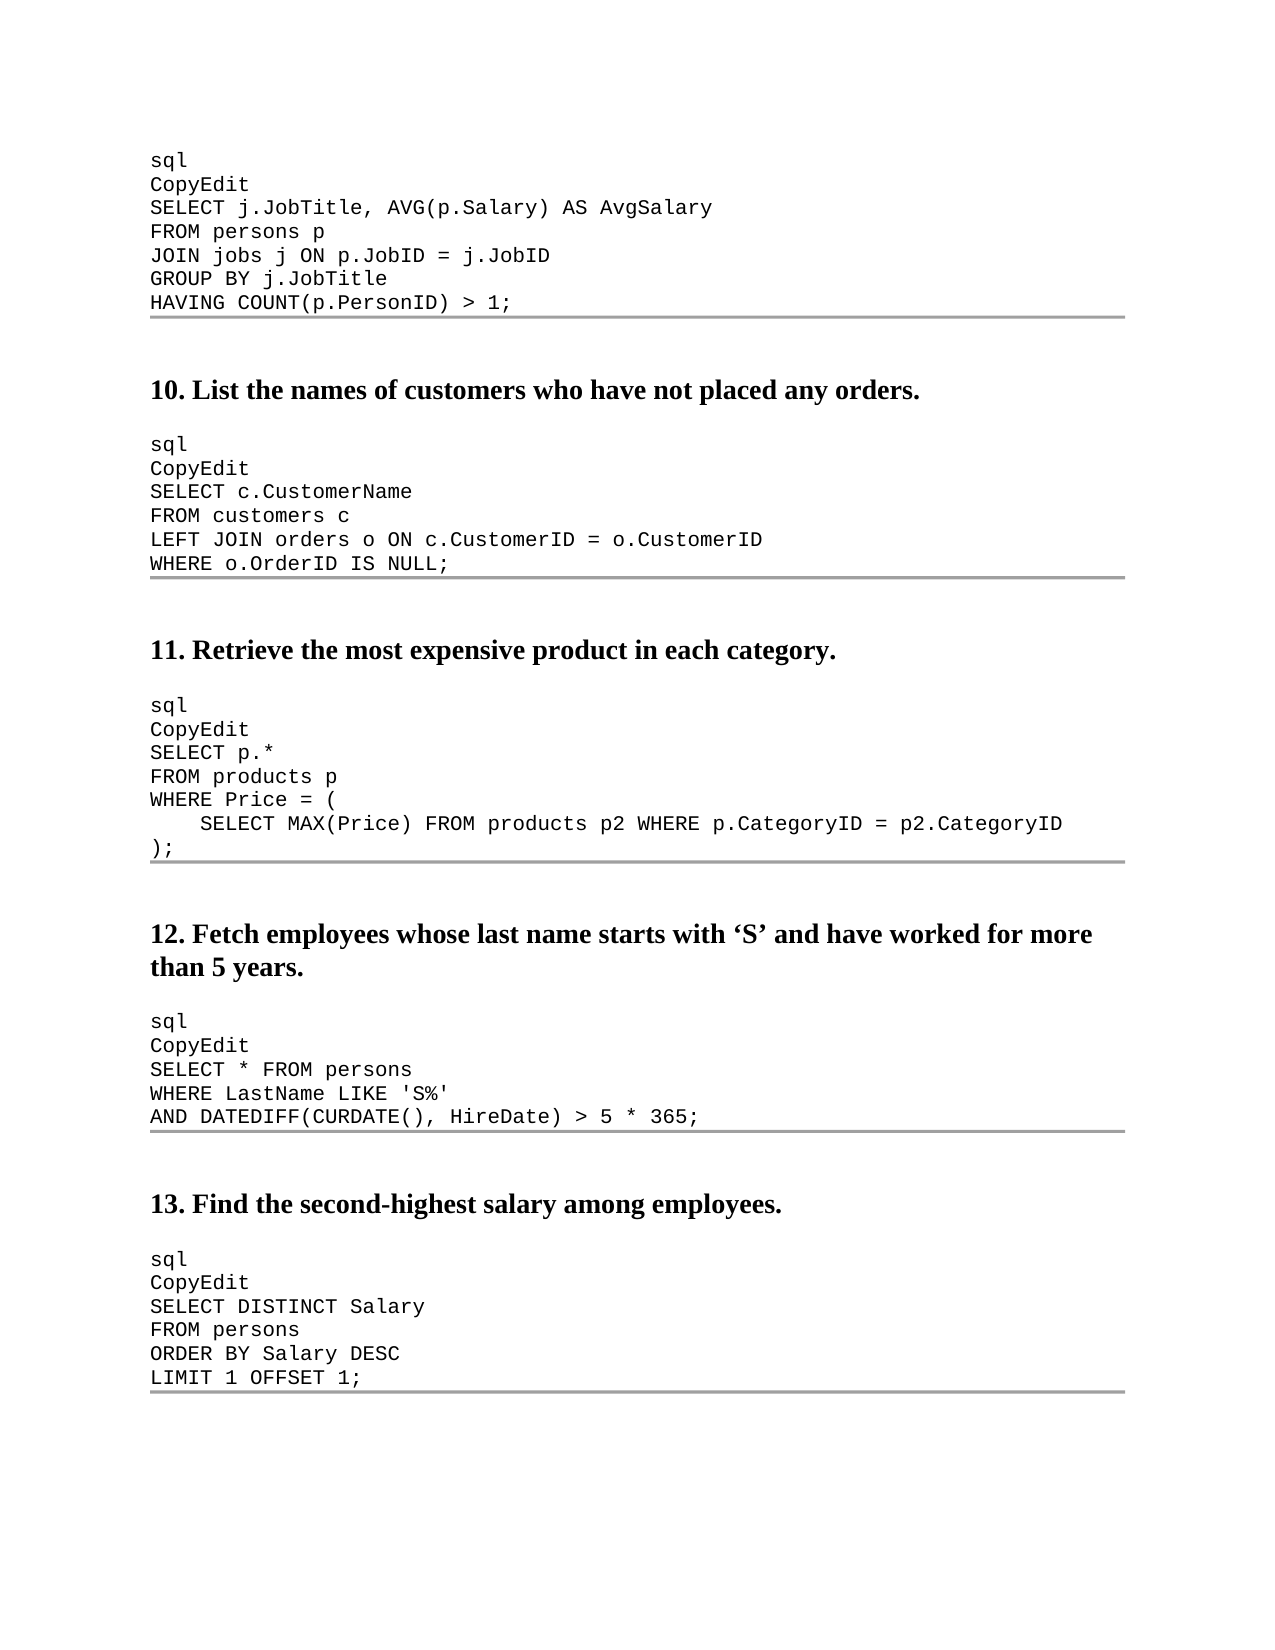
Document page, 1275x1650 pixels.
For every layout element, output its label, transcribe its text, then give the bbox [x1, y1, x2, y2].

text CopyEdit [150, 718, 1125, 742]
text WHERE Price = ( [150, 789, 1125, 813]
text 11. Retrieve the most expensive product in each category. [150, 633, 1125, 666]
text SELECT j.JobTitle, AVG(p.Salary) AS AvgSalary [150, 197, 1125, 221]
text CopyEdit [150, 1035, 1125, 1059]
text CopyEdit [150, 174, 1125, 197]
text SELECT p.* [150, 742, 1125, 766]
text HAVING COUNT(p.PersonID) > 1; [150, 292, 1125, 315]
text SELECT MAX(Price) FROM products p2 WHERE p.CategoryID = p2.CategoryID [150, 813, 1125, 837]
text sql [150, 434, 1125, 458]
text CopyEdit [150, 1272, 1125, 1296]
text sql [150, 1248, 1125, 1272]
text WHERE o.OrderID IS NULL; [150, 552, 1125, 576]
text AND DATEDIFF(CURDATE(), HireDate) > 5 * 365; [150, 1106, 1125, 1129]
text GROUP BY j.JobTitle [150, 268, 1125, 292]
text JOIN jobs j ON p.JobID = j.JobID [150, 244, 1125, 268]
text sql [150, 695, 1125, 718]
text sql [150, 150, 1125, 174]
text SELECT * FROM persons [150, 1059, 1125, 1082]
text 12. Fetch employees whose last name starts with ‘S’ and have worked for more than 5 years. [150, 918, 1125, 982]
text LEFT JOIN orders o ON c.CustomerID = o.CustomerID [150, 529, 1125, 552]
text FROM persons [150, 1319, 1125, 1343]
text CopyEdit [150, 458, 1125, 482]
text FROM persons p [150, 221, 1125, 244]
text SELECT c.CustomerName [150, 482, 1125, 505]
text ORDER BY Salary DESC [150, 1343, 1125, 1367]
text WHERE LastName LIKE 'S%' [150, 1082, 1125, 1106]
text FROM products p [150, 766, 1125, 789]
text 13. Find the second-highest salary among employees. [150, 1187, 1125, 1219]
text LIMIT 1 OFFSET 1; [150, 1367, 1125, 1390]
text 10. List the names of customers who have not placed any orders. [150, 373, 1125, 405]
text FROM customers c [150, 505, 1125, 529]
text SELECT DISTINCT Salary [150, 1296, 1125, 1319]
text ); [150, 837, 1125, 860]
text sql [150, 1012, 1125, 1035]
